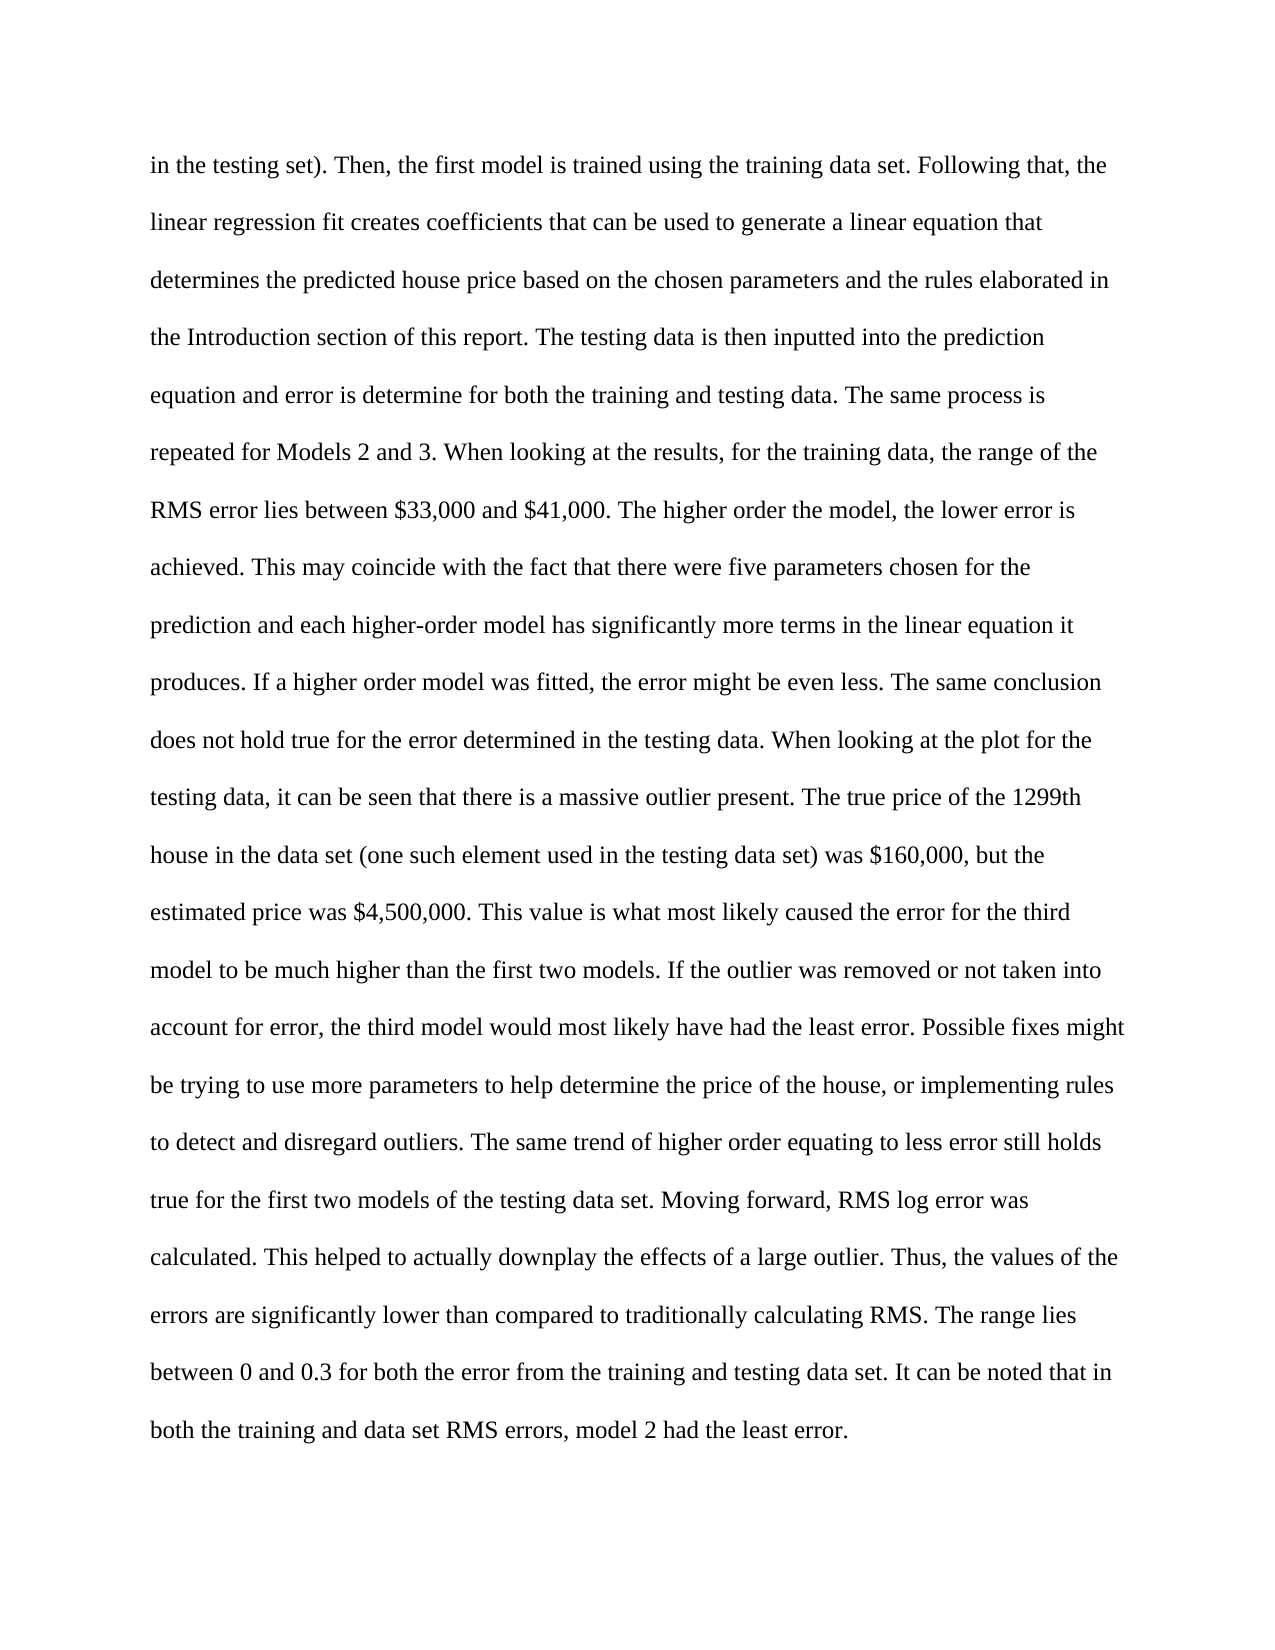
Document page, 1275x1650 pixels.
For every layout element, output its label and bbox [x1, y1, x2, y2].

text [150, 150, 1125, 1444]
